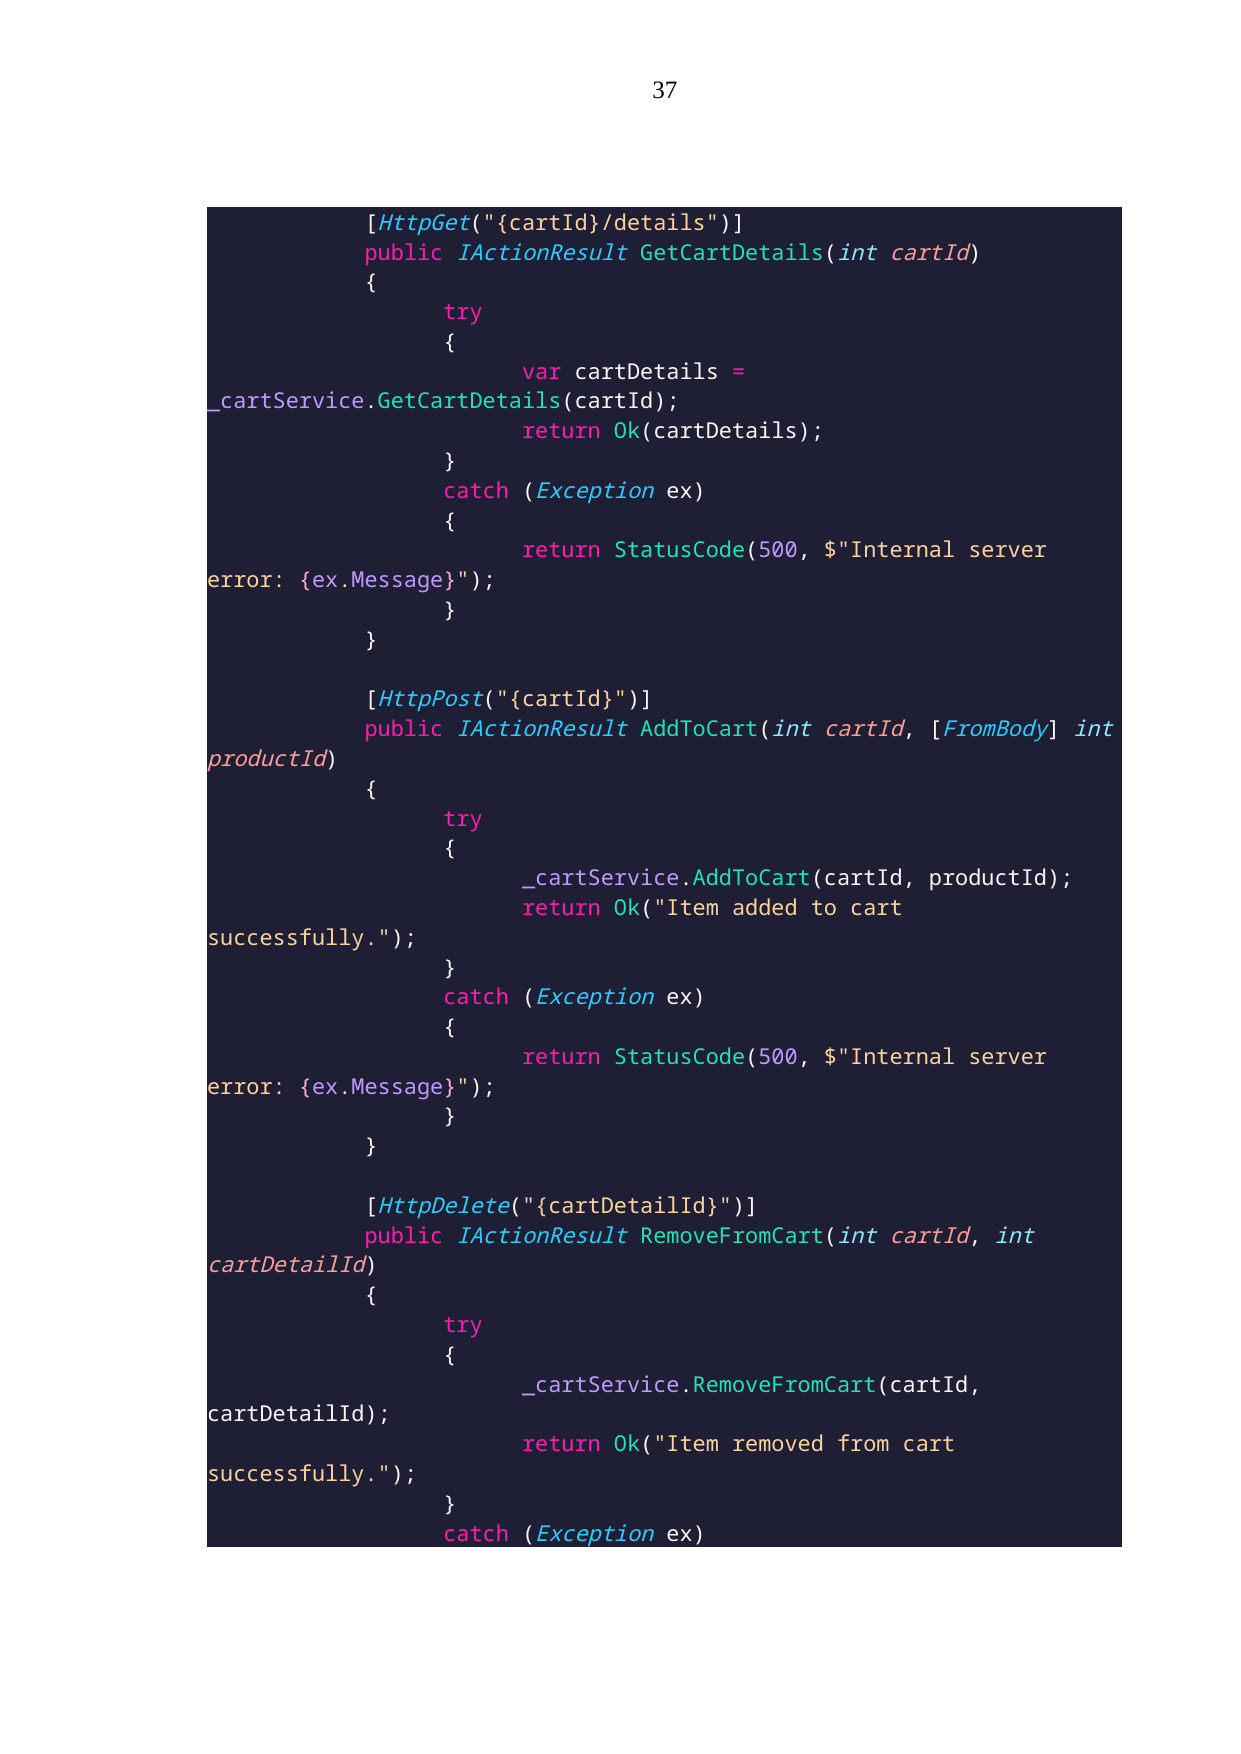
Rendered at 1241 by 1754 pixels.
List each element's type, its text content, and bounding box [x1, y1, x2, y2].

text { [207, 326, 1122, 356]
text return StatusCode(500, $"Internal server error: {ex.Message}"); [207, 1041, 1122, 1101]
text } [207, 445, 1122, 475]
text { [207, 505, 1122, 534]
text } [207, 1130, 1122, 1160]
text _cartService.AddToCart(cartId, productId); [207, 862, 1122, 892]
text try [207, 1309, 1122, 1339]
text { [207, 1011, 1122, 1041]
text } [207, 594, 1122, 624]
text _cartService.RemoveFromCart(cartId, cartDetailId); [207, 1369, 1122, 1428]
text } [207, 624, 1122, 654]
text { [207, 1339, 1122, 1369]
text [HttpGet("{cartId}/details")] [207, 207, 1122, 237]
text try [207, 296, 1122, 326]
text return Ok(cartDetails); [207, 415, 1122, 445]
text return Ok("Item added to cart successfully."); [207, 892, 1122, 952]
text [HttpPost("{cartId}")] [207, 683, 1122, 713]
text public IActionResult RemoveFromCart(int cartId, int cartDetailId) [207, 1220, 1122, 1279]
text } [207, 1101, 1122, 1130]
text try [207, 803, 1122, 832]
text [HttpDelete("{cartDetailId}")] [207, 1190, 1122, 1220]
text { [207, 266, 1122, 296]
text { [207, 773, 1122, 803]
text } [207, 1488, 1122, 1518]
text return Ok("Item removed from cart successfully."); [207, 1428, 1122, 1488]
text { [207, 832, 1122, 862]
text public IActionResult GetCartDetails(int cartId) [207, 237, 1122, 266]
text var cartDetails = _cartService.GetCartDetails(cartId); [207, 356, 1122, 415]
text catch (Exception ex) [207, 981, 1122, 1011]
text { [207, 1279, 1122, 1309]
text public IActionResult AddToCart(int cartId, [FromBody] int productId) [207, 713, 1122, 773]
text return StatusCode(500, $"Internal server error: {ex.Message}"); [207, 534, 1122, 594]
text catch (Exception ex) [207, 1518, 1122, 1547]
text } [207, 952, 1122, 981]
text catch (Exception ex) [207, 475, 1122, 505]
